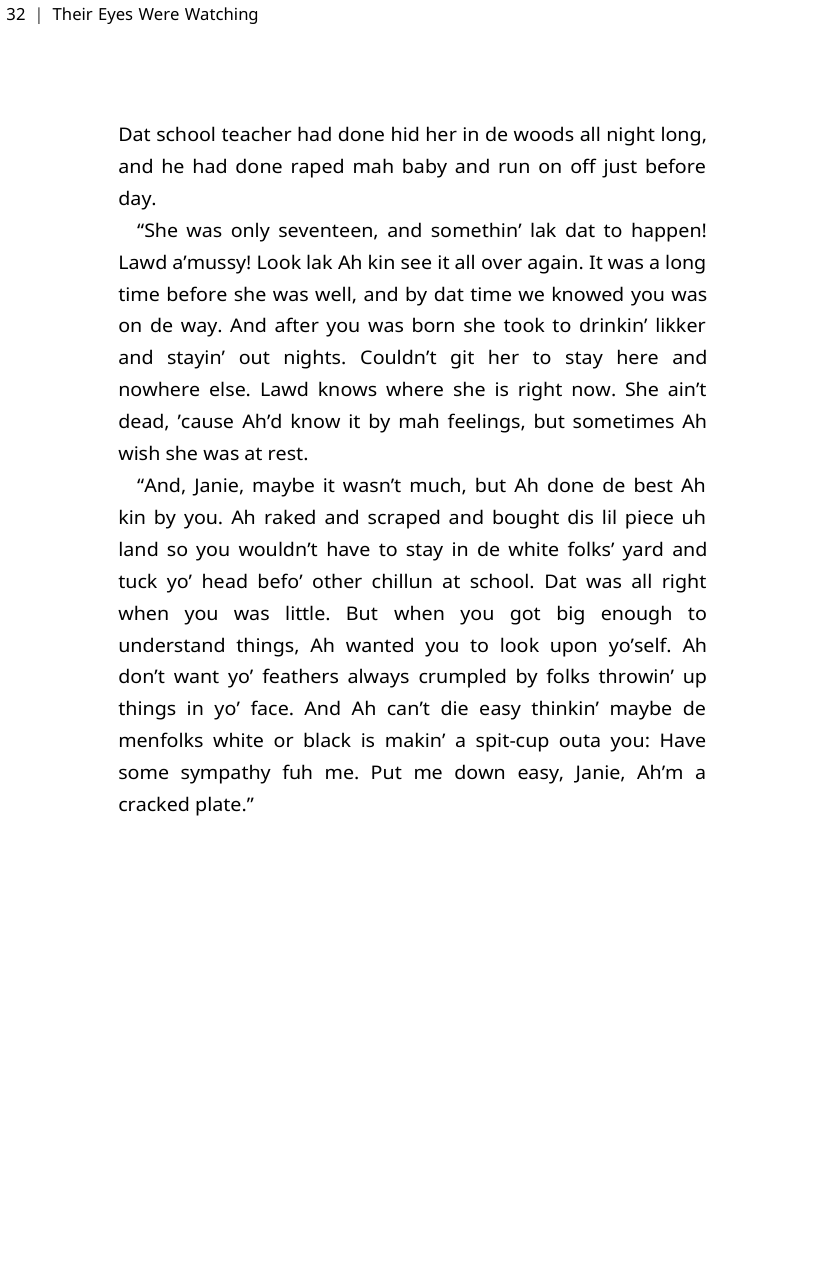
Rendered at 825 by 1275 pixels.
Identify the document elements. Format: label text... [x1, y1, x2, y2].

text Dat school teacher had done hid her in de woods all night long, and he had done raped mah baby and run on off just before day. [118, 122, 707, 211]
text “And, Janie, maybe it wasn’t much, but Ah done de best Ah kin by you. Ah raked and scraped and bought dis lil piece uh land so you wouldn’t have to stay in de white folks’ yard and tuck yo’ head befo’ other chillun at school. Dat was all right when you was little. But when you got big enough to understand things, Ah wanted you to look upon yo’self. Ah don’t want yo’ feathers always crumpled by folks throwin’ up things in yo’ face. And Ah can’t die easy thinkin’ maybe de menfolks white or black is makin’ a spit-cup outa you: Have some sympathy fuh me. Put me down easy, Janie, Ah’m a cracked plate.” [118, 472, 707, 817]
text “She was only seventeen, and somethin’ lak dat to happen! Lawd a’mussy! Look lak Ah kin see it all over again. It was a long time before she was well, and by dat time we knowed you was on de way. And after you was born she took to drinkin’ likker and stayin’ out nights. Couldn’t git her to stay here and nowhere else. Lawd knows where she is right now. She ain’t dead, ’cause Ah’d know it by mah feelings, but sometimes Ah wish she was at rest. [118, 217, 707, 466]
